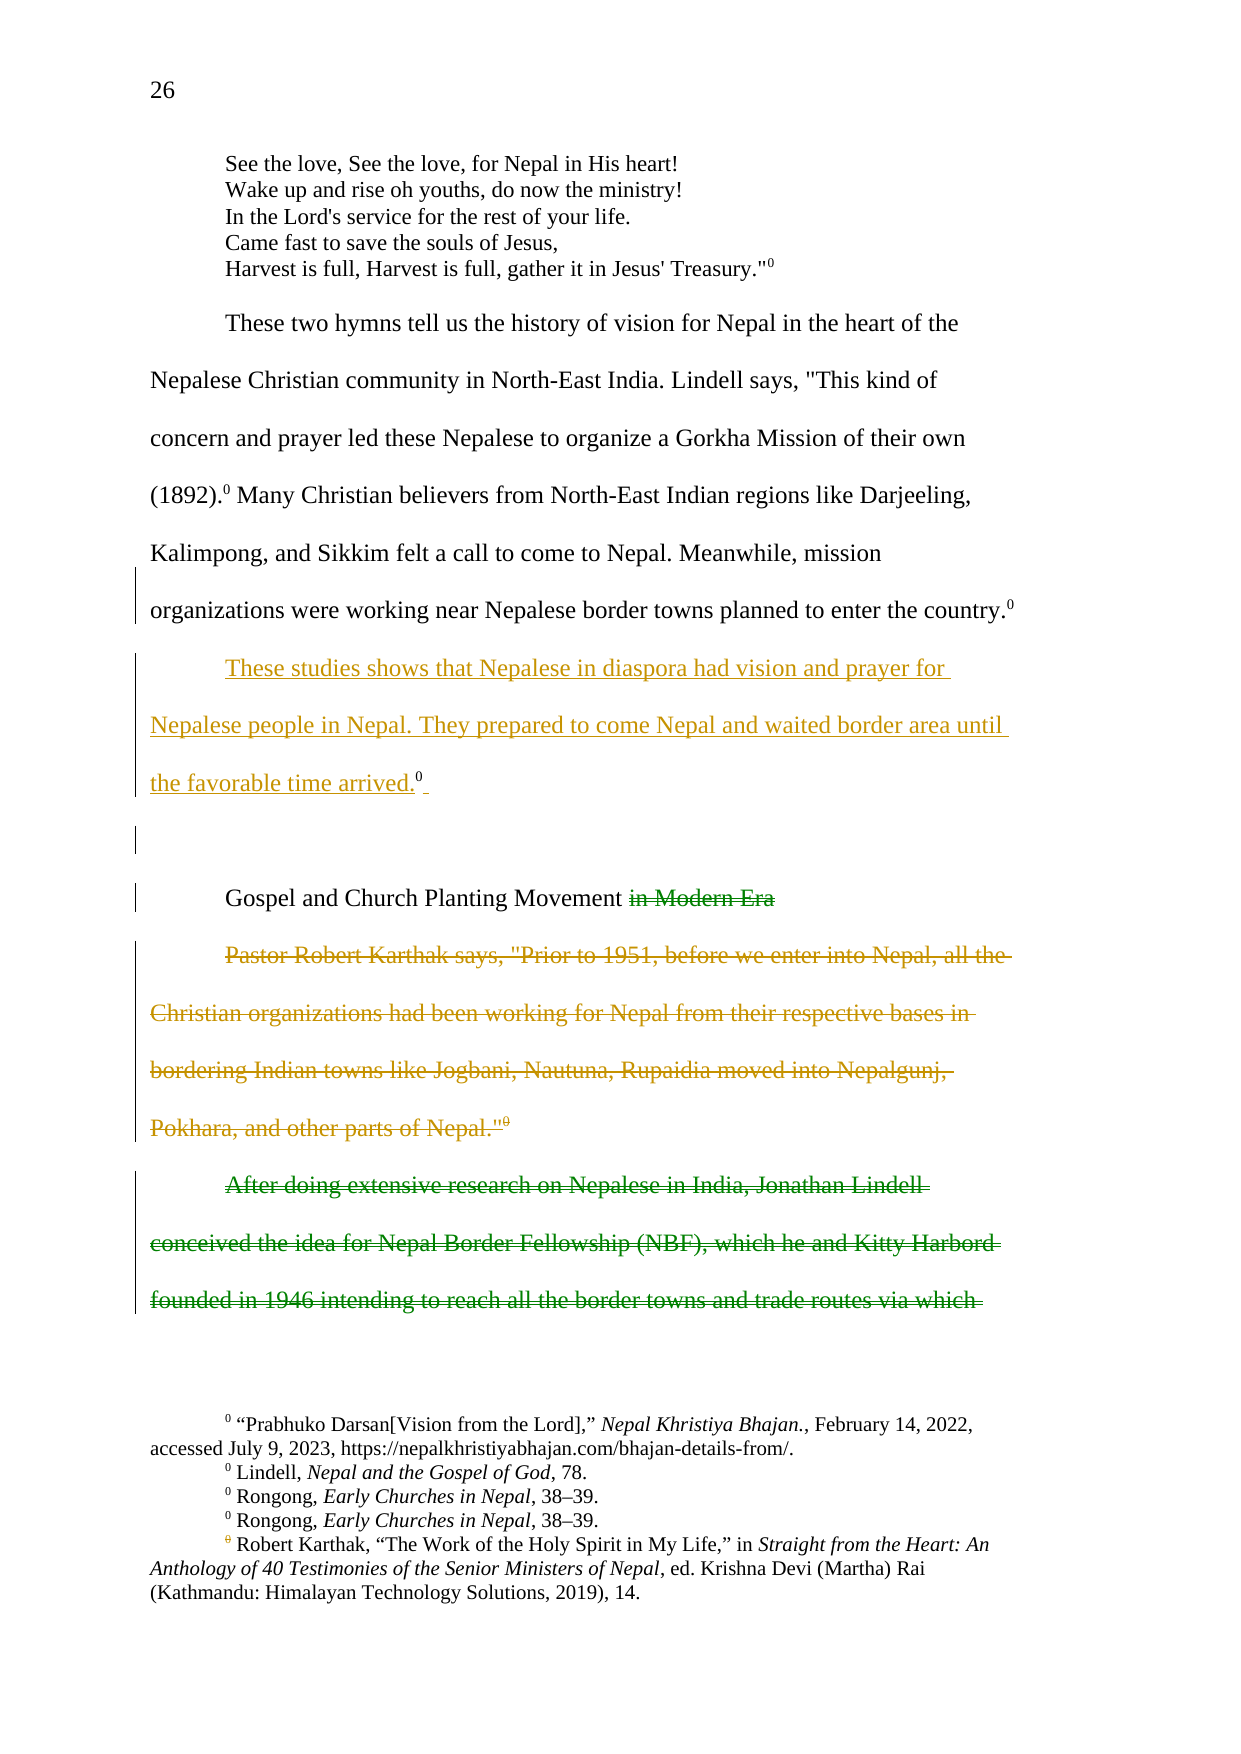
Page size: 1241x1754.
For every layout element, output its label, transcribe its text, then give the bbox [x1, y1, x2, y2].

text Harvest is full, Harvest is full, gather it in Jesus' Treasury." [150, 255, 1015, 282]
text These two hymns tell us the history of vision for Nepal in the heart of the Nepalese Christian community in North-East India. Lindell says, "This kind of concern and prayer led these Nepalese to organize a Gorkha Mission of their own (1892). Many Christian believers from North-East Indian regions like Darjeeling, Kalimpong, and Sikkim felt a call to come to Nepal. Meanwhile, mission organizations were working near Nepalese border towns planned to enter the country. [150, 308, 1015, 624]
text See the love, See the love, for Nepal in His heart! [150, 150, 1015, 176]
text Came fast to save the souls of Jesus, [150, 229, 1015, 255]
text In the Lord's service for the rest of your life. [150, 203, 1015, 229]
text Wake up and rise oh youths, do now the ministry! [150, 176, 1015, 203]
